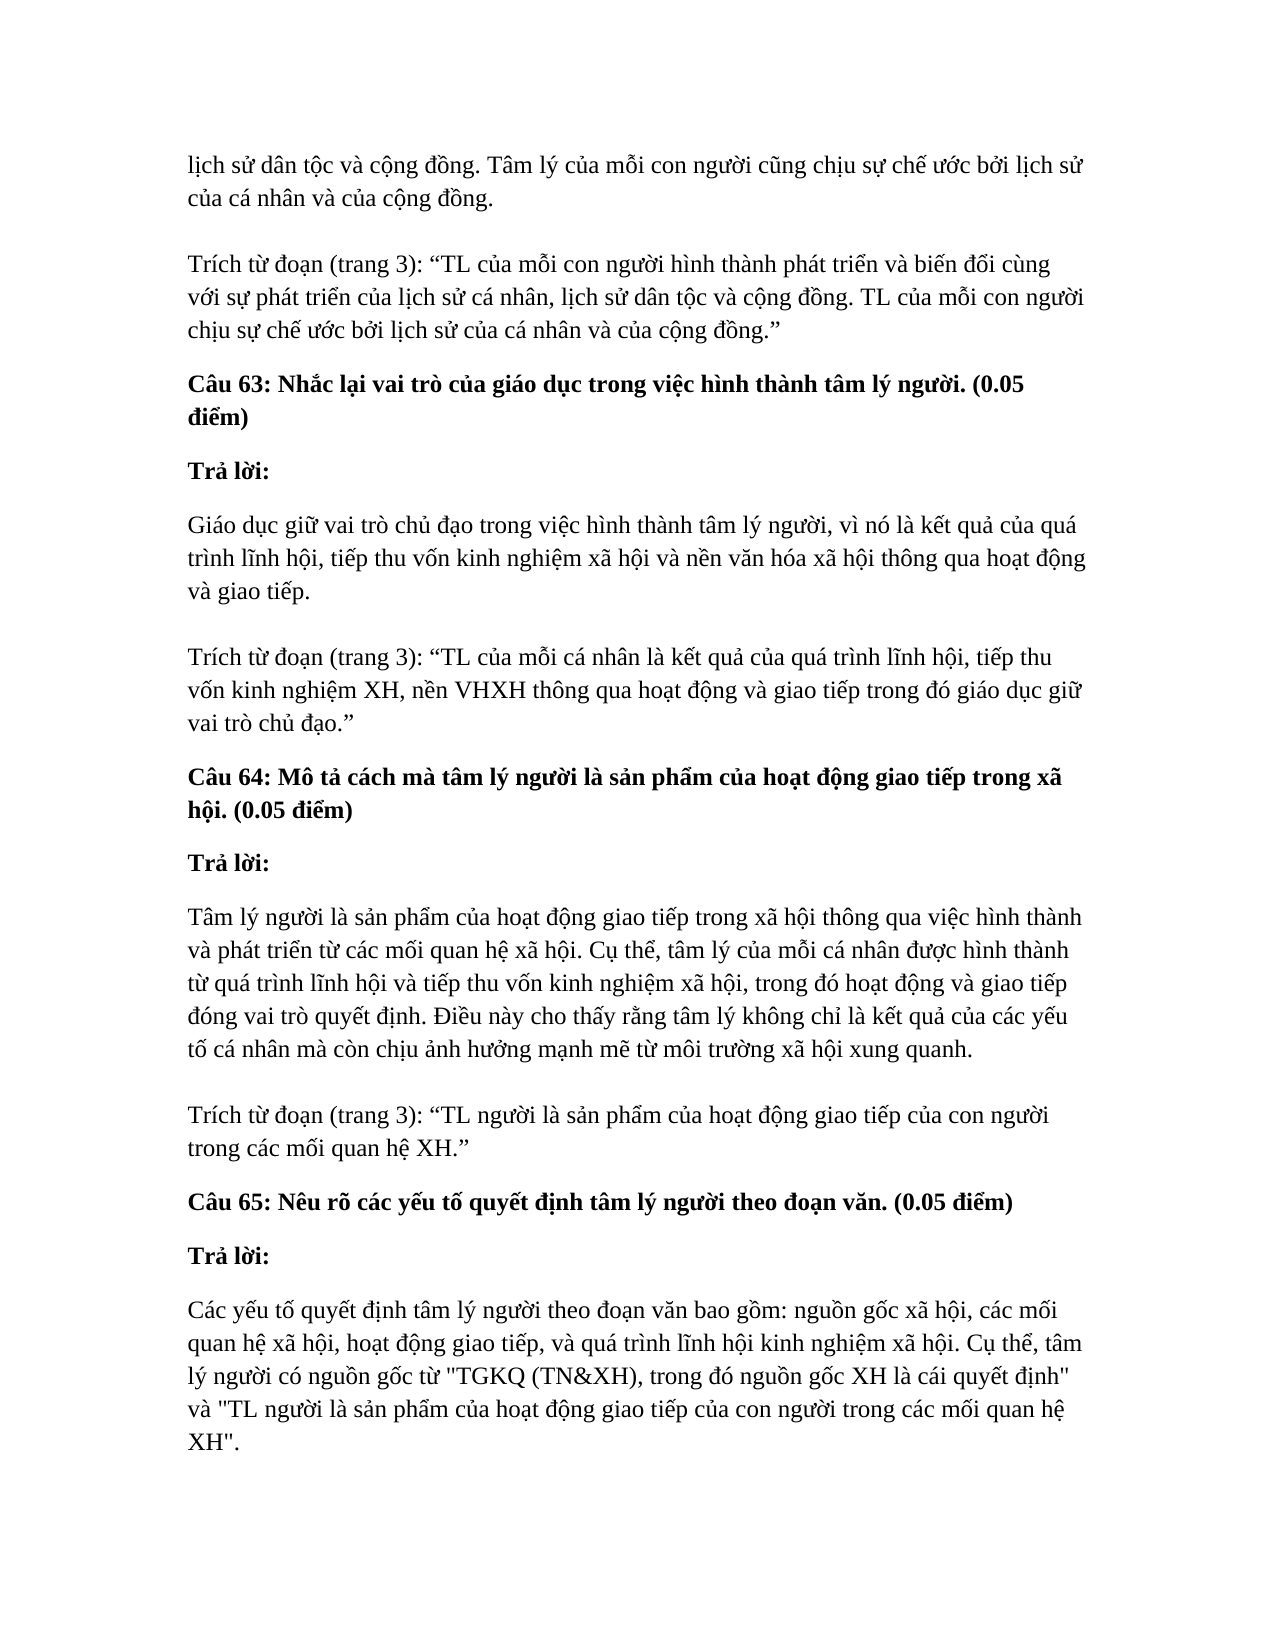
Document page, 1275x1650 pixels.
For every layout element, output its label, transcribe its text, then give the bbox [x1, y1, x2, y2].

text Giáo dục giữ vai trò chủ đạo trong việc hình thành tâm lý người, vì nó là kết quả của quá trình lĩnh hội, tiếp thu vốn kinh nghiệm xã hội và nền văn hóa xã hội thông qua hoạt động và giao tiếp. Trích từ đoạn (trang 3): “TL của mỗi cá nhân là kết quả của quá trình lĩnh hội, tiếp thu vốn kinh nghiệm XH, nền VHXH thông qua hoạt động và giao tiếp trong đó giáo dục giữ vai trò chủ đạo.” [187, 510, 1087, 737]
text Trả lời: [187, 848, 1087, 877]
text Tâm lý người là sản phẩm của hoạt động giao tiếp trong xã hội thông qua việc hình thành và phát triển từ các mối quan hệ xã hội. Cụ thể, tâm lý của mỗi cá nhân được hình thành từ quá trình lĩnh hội và tiếp thu vốn kinh nghiệm xã hội, trong đó hoạt động và giao tiếp đóng vai trò quyết định. Điều này cho thấy rằng tâm lý không chỉ là kết quả của các yếu tố cá nhân mà còn chịu ảnh hưởng mạnh mẽ từ môi trường xã hội xung quanh. Trích từ đoạn (trang 3): “TL người là sản phẩm của hoạt động giao tiếp của con người trong các mối quan hệ XH.” [187, 902, 1087, 1162]
text Câu 63: Nhắc lại vai trò của giáo dục trong việc hình thành tâm lý người. (0.05 điểm) [187, 369, 1087, 431]
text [187, 150, 1087, 344]
text Câu 64: Mô tả cách mà tâm lý người là sản phẩm của hoạt động giao tiếp trong xã hội. (0.05 điểm) [187, 762, 1087, 823]
text Câu 65: Nêu rõ các yếu tố quyết định tâm lý người theo đoạn văn. (0.05 điểm) [187, 1187, 1087, 1216]
text Trả lời: [187, 456, 1087, 484]
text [187, 1295, 1087, 1489]
text Trả lời: [187, 1241, 1087, 1270]
